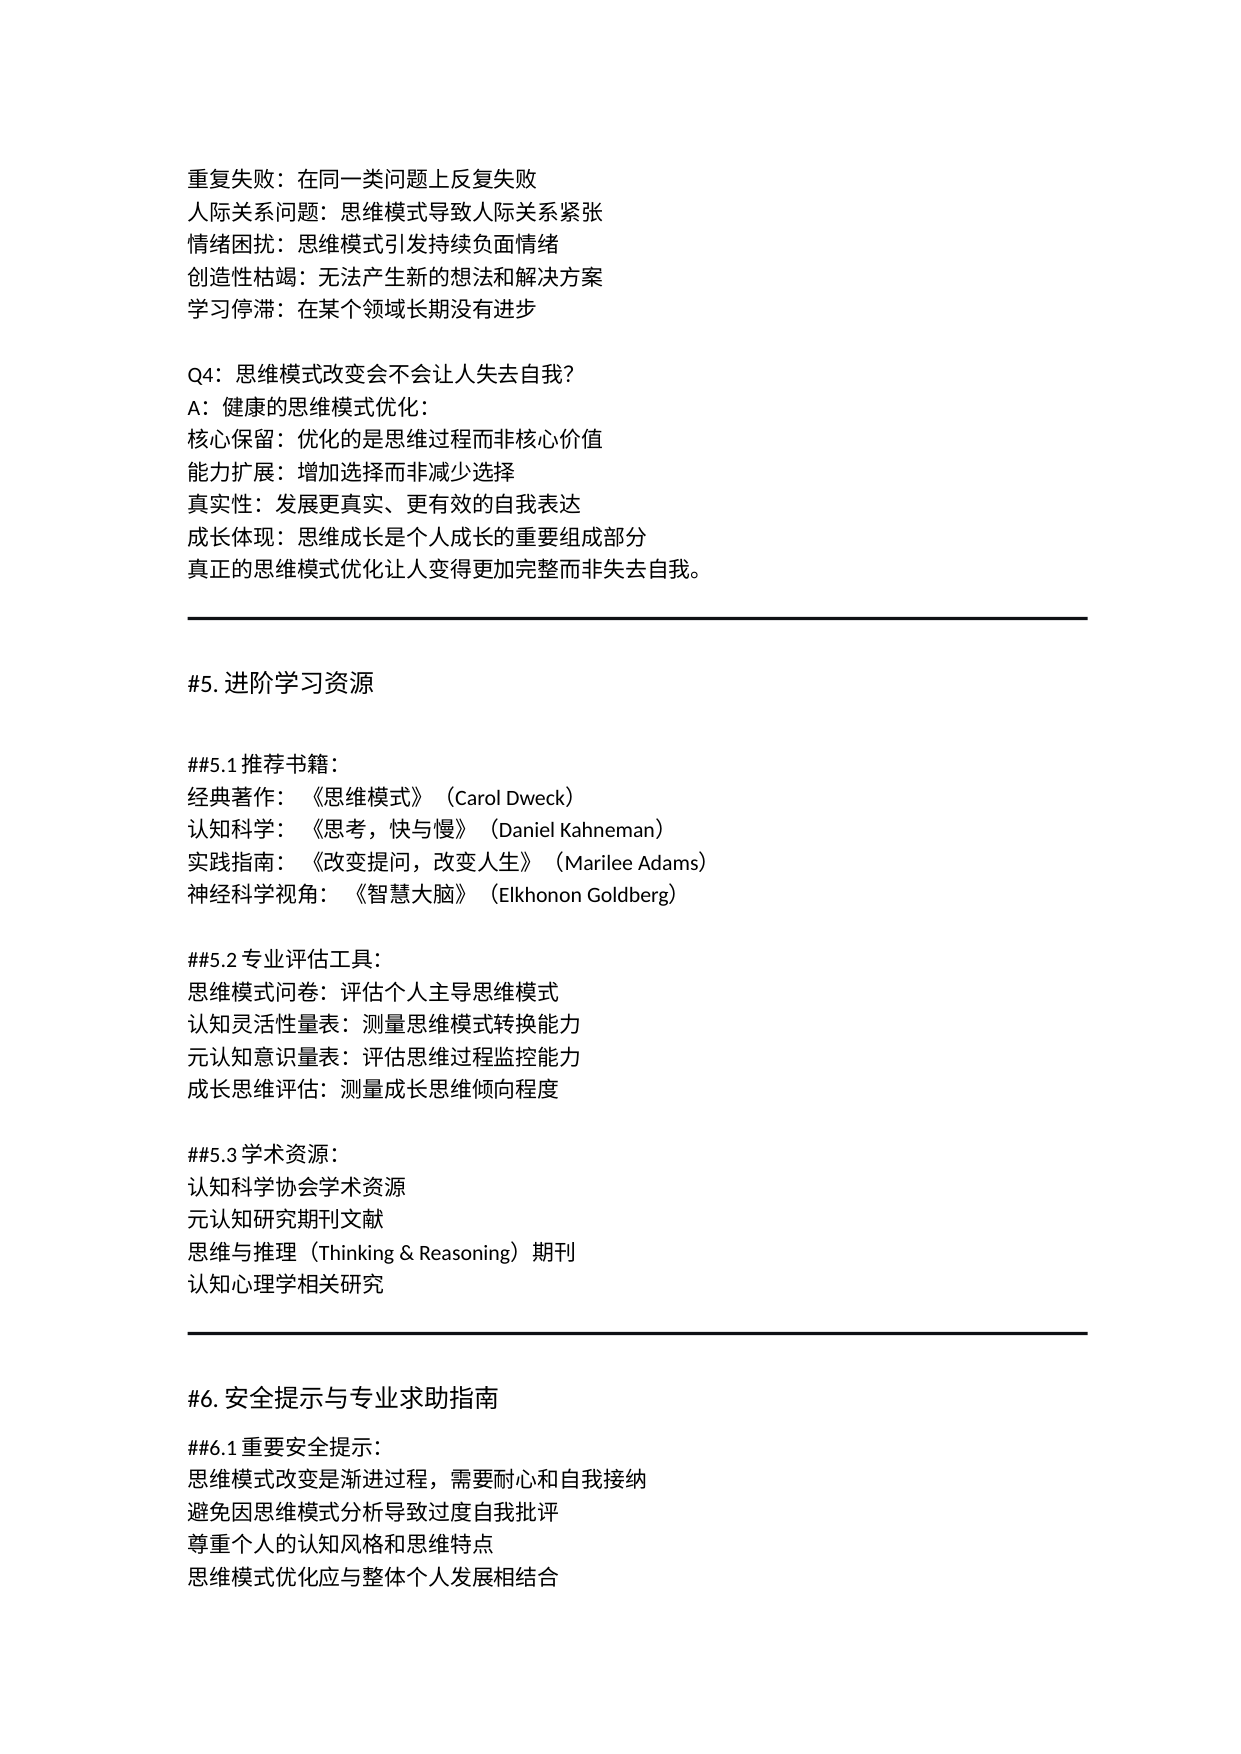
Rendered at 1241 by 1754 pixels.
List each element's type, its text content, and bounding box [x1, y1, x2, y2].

text 人际关系问题：思维模式导致人际关系紧张 [187, 194, 1053, 227]
text 核心保留：优化的是思维过程而非核心价值 [187, 422, 1053, 454]
text ##6.1重要安全提示： [187, 1429, 1053, 1462]
text 认知科学协会学术资源 [187, 1169, 1053, 1202]
text 重复失败：在同一类问题上反复失败 [187, 162, 1053, 194]
text ##5.2专业评估工具： [187, 942, 1053, 974]
text Q4：思维模式改变会不会让人失去自我？ A：健康的思维模式优化： [187, 357, 1053, 422]
text 尊重个人的认知风格和思维特点 [187, 1527, 1053, 1559]
text #6. 安全提示与专业求助指南 [187, 1364, 1053, 1429]
text 成长体现：思维成长是个人成长的重要组成部分 真正的思维模式优化让人变得更加完整而非失去自我。 [187, 519, 1053, 584]
text 学习停滞：在某个领域长期没有进步 [187, 292, 1053, 324]
text 真实性：发展更真实、更有效的自我表达 [187, 487, 1053, 519]
text 元认知研究期刊文献 [187, 1202, 1053, 1234]
text 实践指南： 《改变提问，改变人生》（Marilee Adams） [187, 844, 1053, 877]
text ##5.3学术资源： [187, 1137, 1053, 1169]
text #5. 进阶学习资源 [187, 649, 1053, 714]
text 认知科学： 《思考，快与慢》（Daniel Kahneman） [187, 812, 1053, 844]
text 能力扩展：增加选择而非减少选择 [187, 454, 1053, 487]
text 神经科学视角： 《智慧大脑》（Elkhonon Goldberg） [187, 877, 1053, 909]
text 情绪困扰：思维模式引发持续负面情绪 [187, 227, 1053, 259]
text 避免因思维模式分析导致过度自我批评 [187, 1494, 1053, 1527]
text 思维模式问卷：评估个人主导思维模式 [187, 974, 1053, 1007]
text 创造性枯竭：无法产生新的想法和解决方案 [187, 259, 1053, 292]
text 经典著作： 《思维模式》（Carol Dweck） [187, 779, 1053, 812]
text 认知灵活性量表：测量思维模式转换能力 [187, 1007, 1053, 1039]
text 思维模式优化应与整体个人发展相结合 [187, 1559, 1053, 1592]
text ##5.1推荐书籍： [187, 747, 1053, 779]
text 思维模式改变是渐进过程，需要耐心和自我接纳 [187, 1462, 1053, 1494]
text 元认知意识量表：评估思维过程监控能力 [187, 1039, 1053, 1072]
text 认知心理学相关研究 [187, 1267, 1053, 1299]
text 思维与推理（Thinking & Reasoning）期刊 [187, 1234, 1053, 1267]
text 成长思维评估：测量成长思维倾向程度 [187, 1072, 1053, 1104]
